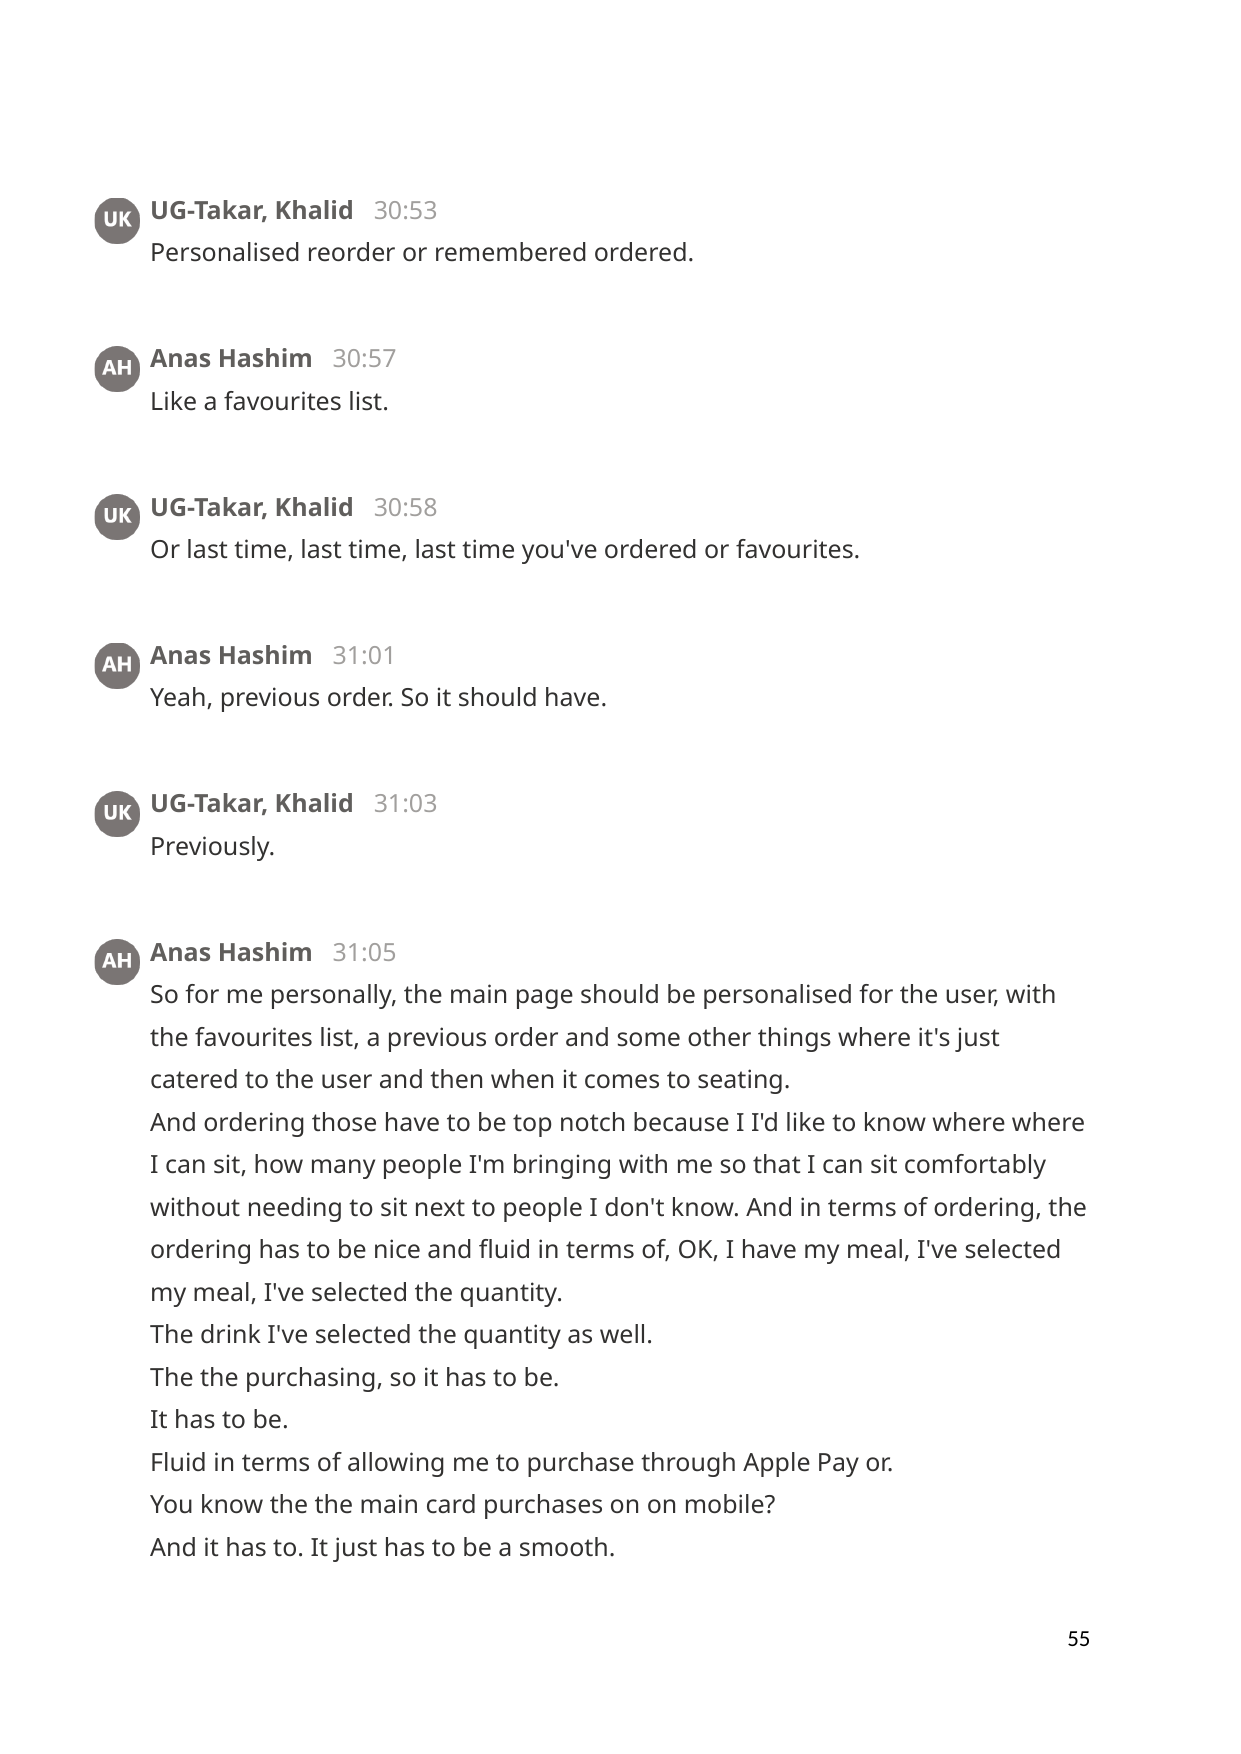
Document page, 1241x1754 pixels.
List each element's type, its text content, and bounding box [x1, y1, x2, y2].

text Anas Hashim 31:01 Yeah, previous order. So it should have. [150, 595, 1090, 714]
text Anas Hashim 30:57 Like a favourites list. [150, 298, 1090, 417]
picture [94, 346, 140, 392]
picture [94, 643, 140, 689]
picture [94, 939, 140, 985]
picture [94, 791, 140, 837]
text UG-Takar, Khalid 31:03 Previously. [150, 743, 1090, 862]
picture [94, 494, 140, 540]
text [150, 892, 1090, 1563]
text UG-Takar, Khalid 30:58 Or last time, last time, last time you've ordered or favourites. [150, 447, 1090, 566]
picture [94, 198, 140, 244]
text UG-Takar, Khalid 30:53 Personalised reorder or remembered ordered. [150, 150, 1090, 269]
